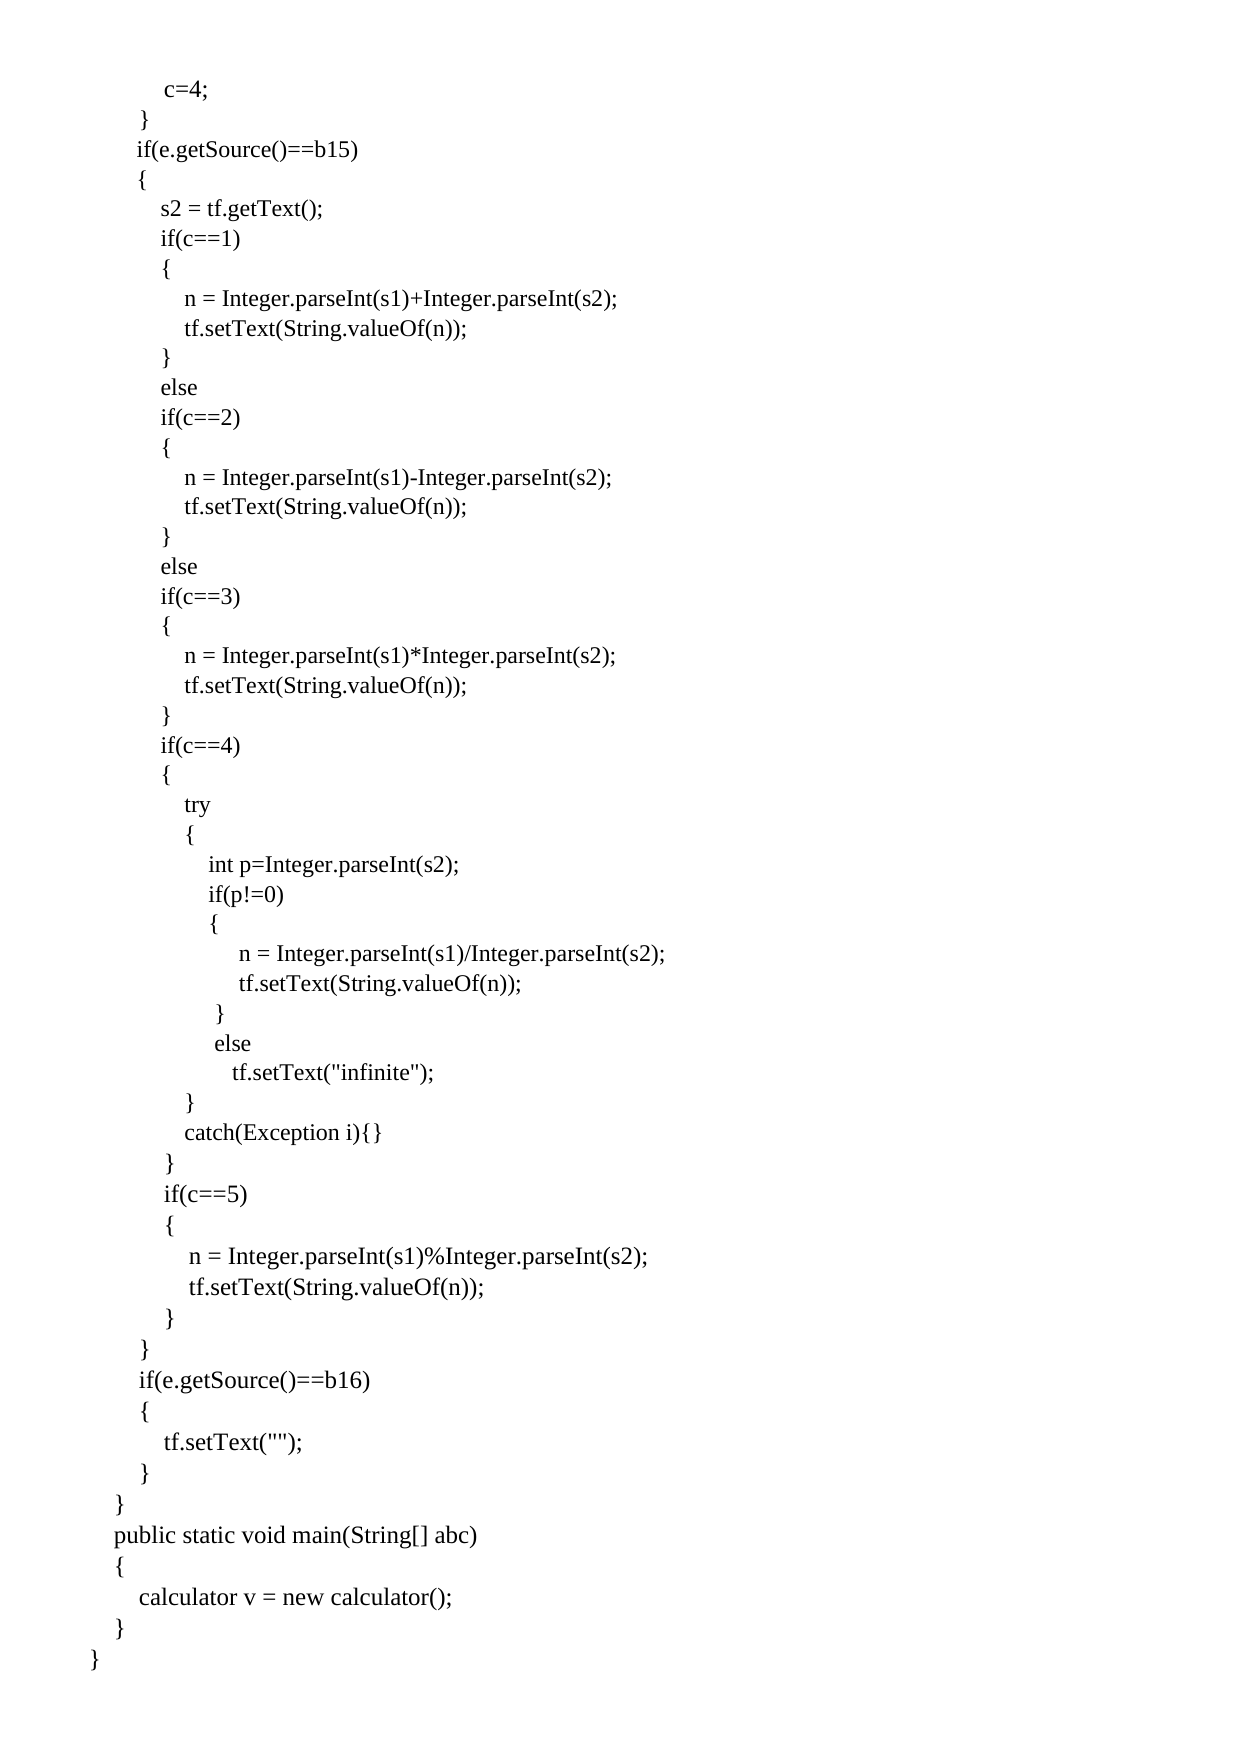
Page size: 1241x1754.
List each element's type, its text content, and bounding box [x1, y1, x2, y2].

text else [89, 1028, 1152, 1056]
text } [89, 1334, 1152, 1363]
text } [89, 1613, 1152, 1642]
text n = Integer.parseInt(s1)*Integer.parseInt(s2); [89, 641, 1152, 669]
text n = Integer.parseInt(s1)%Integer.parseInt(s2); [89, 1241, 1152, 1269]
text if(c==2) [89, 403, 1152, 431]
text tf.setText(""); [89, 1427, 1152, 1456]
text tf.setText(String.valueOf(n)); [89, 1272, 1152, 1301]
text } [89, 1489, 1152, 1518]
text { [89, 1396, 1152, 1425]
text tf.setText("infinite"); [89, 1058, 1152, 1086]
text tf.setText(String.valueOf(n)); [89, 969, 1152, 997]
text if(c==3) [89, 582, 1152, 609]
text c=4; [89, 74, 1152, 103]
text if(e.getSource()==b15) [89, 135, 1152, 162]
text } [89, 522, 1152, 550]
text tf.setText(String.valueOf(n)); [89, 671, 1152, 699]
text } [89, 105, 1152, 132]
text { [89, 611, 1152, 639]
text if(c==4) [89, 731, 1152, 758]
text { [89, 909, 1152, 937]
text } [89, 701, 1152, 728]
text { [89, 254, 1152, 282]
text { [89, 433, 1152, 460]
text if(c==1) [89, 224, 1152, 252]
text calculator v = new calculator(); [89, 1582, 1152, 1611]
text public static void main(String[] abc) [89, 1520, 1152, 1549]
text } [89, 999, 1152, 1026]
text try [89, 790, 1152, 818]
text if(e.getSource()==b16) [89, 1365, 1152, 1394]
text } [89, 1148, 1152, 1176]
text } [89, 1303, 1152, 1332]
text } [89, 1458, 1152, 1487]
text } [89, 1644, 1152, 1673]
text n = Integer.parseInt(s1)/Integer.parseInt(s2); [89, 939, 1152, 967]
text int p=Integer.parseInt(s2); [89, 850, 1152, 877]
text } [89, 343, 1152, 371]
text if(c==5) [89, 1179, 1152, 1207]
text { [89, 1210, 1152, 1238]
text tf.setText(String.valueOf(n)); [89, 313, 1152, 341]
text n = Integer.parseInt(s1)-Integer.parseInt(s2); [89, 462, 1152, 490]
text s2 = tf.getText(); [89, 194, 1152, 222]
text if(p!=0) [89, 879, 1152, 907]
text else [89, 373, 1152, 401]
text { [89, 1551, 1152, 1580]
text { [89, 760, 1152, 788]
text { [89, 820, 1152, 848]
text tf.setText(String.valueOf(n)); [89, 492, 1152, 520]
text } [89, 1088, 1152, 1116]
text catch(Exception i){} [89, 1118, 1152, 1146]
text { [89, 164, 1152, 192]
text else [89, 552, 1152, 579]
text n = Integer.parseInt(s1)+Integer.parseInt(s2); [89, 284, 1152, 311]
